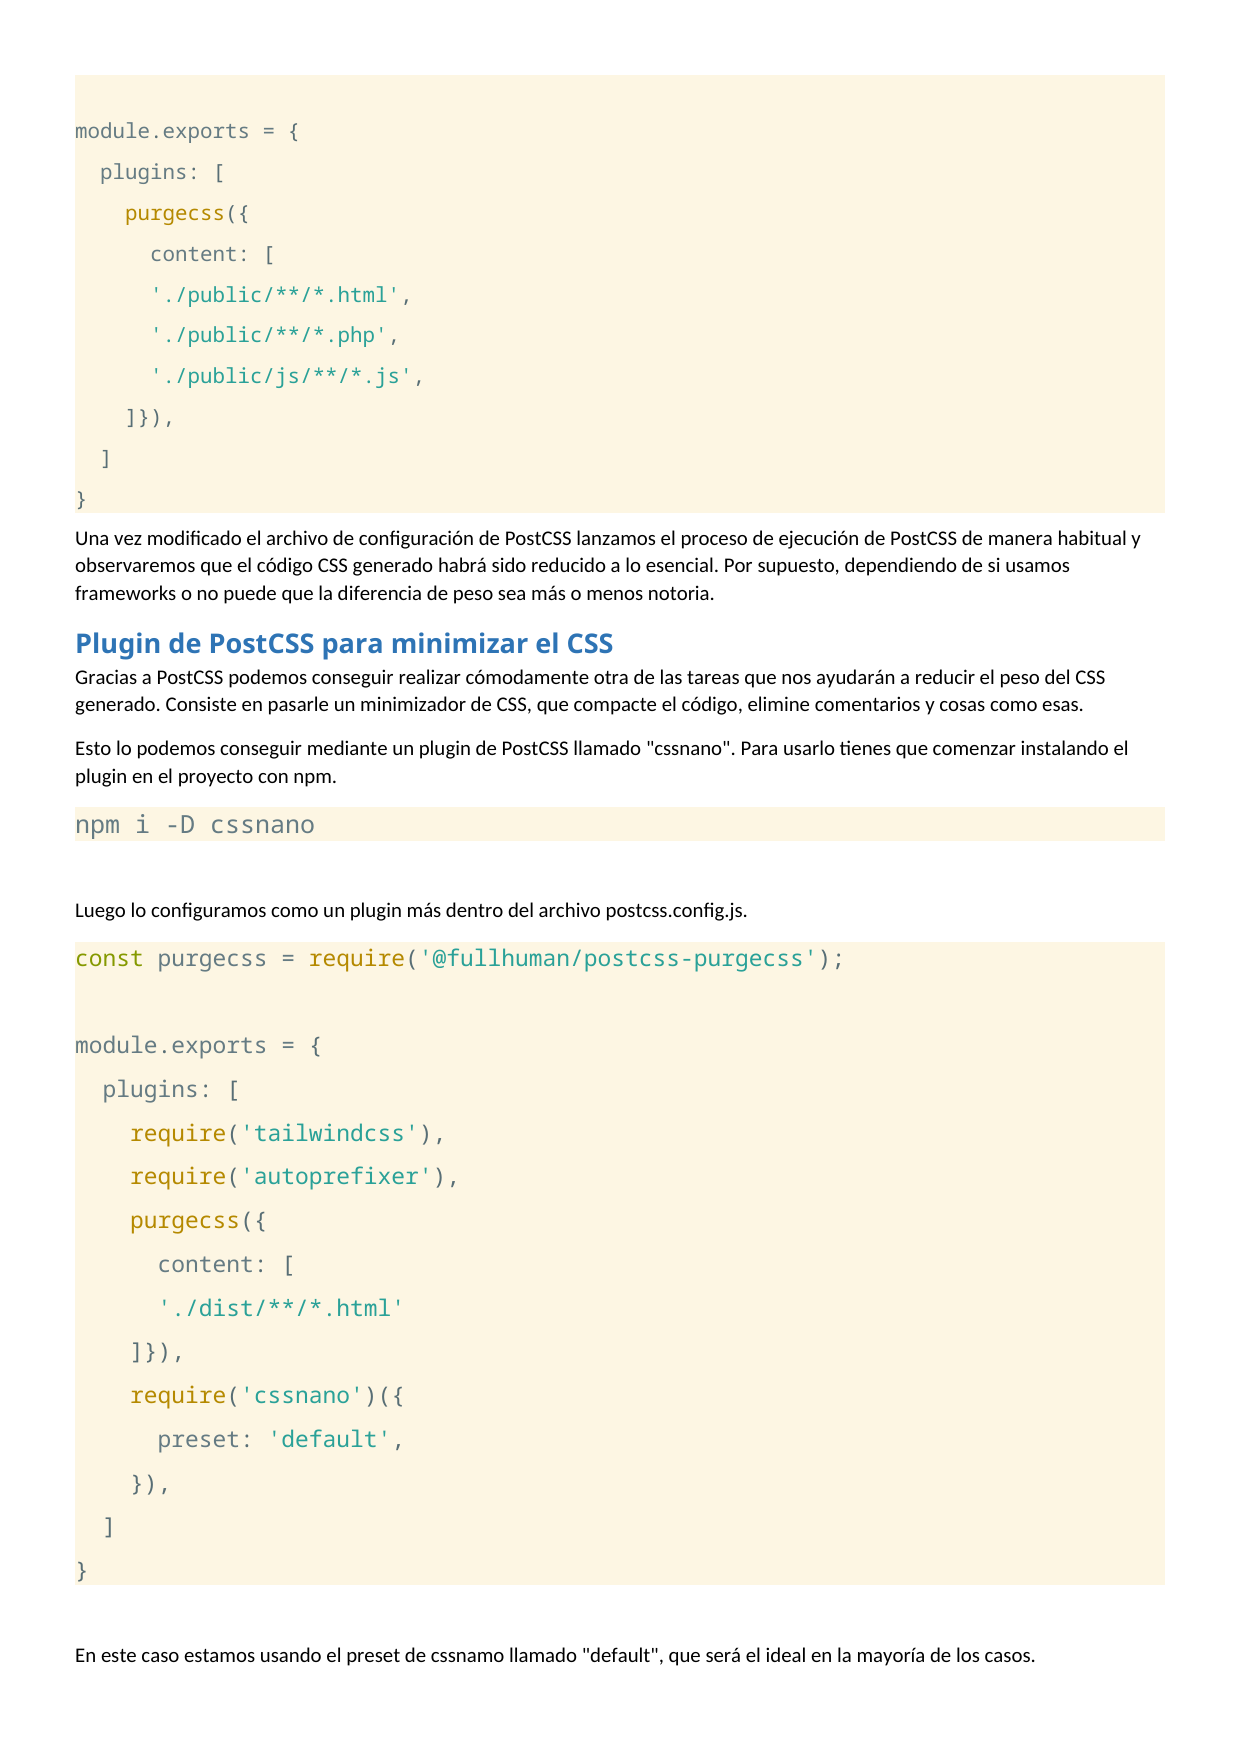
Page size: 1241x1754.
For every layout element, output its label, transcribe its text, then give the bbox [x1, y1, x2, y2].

text } [75, 1554, 1165, 1585]
text }), [75, 1467, 1165, 1498]
text './public/js/**/*.js', [75, 362, 1165, 390]
subtitle Plugin de PostCSS para minimizar el CSS [75, 624, 1165, 661]
text require('cssnano')({ [75, 1379, 1165, 1410]
text ]}), [75, 402, 1165, 431]
text Luego lo configuramos como un plugin más dentro del archivo postcss.config.js. [75, 897, 1165, 923]
text plugins: [ [75, 157, 1165, 185]
text const purgecss = require('@fullhuman/postcss-purgecss'); [75, 942, 1165, 973]
text content: [ [75, 1248, 1165, 1279]
text Gracias a PostCSS podemos conseguir realizar cómodamente otra de las tareas que nos ayudarán a reducir el peso del CSS generado. Consiste en pasarle un minimizador de CSS, que compacte el código, elimine comentarios y cosas como esas. [75, 664, 1165, 717]
text } [75, 484, 1165, 513]
text module.exports = { [75, 116, 1165, 144]
text Esto lo podemos conseguir mediante un plugin de PostCSS llamado "cssnano". Para usarlo tienes que comenzar instalando el plugin en el proyecto con npm. [75, 735, 1165, 788]
text module.exports = { [75, 1029, 1165, 1060]
text content: [ [75, 239, 1165, 267]
text Una vez modificado el archivo de configuración de PostCSS lanzamos el proceso de ejecución de PostCSS de manera habitual y observaremos que el código CSS generado habrá sido reducido a lo esencial. Por supuesto, dependiendo de si usamos frameworks o no puede que la diferencia de peso sea más o menos notoria. [75, 525, 1165, 606]
text npm i -D cssnano [75, 807, 1165, 841]
text En este caso estamos usando el preset de cssnamo llamado "default", que será el ideal en la mayoría de los casos. [75, 1642, 1165, 1667]
text purgecss({ [75, 1204, 1165, 1235]
text ]}), [75, 1335, 1165, 1367]
text './public/**/*.html', [75, 280, 1165, 308]
text ] [75, 1510, 1165, 1542]
text require('autoprefixer'), [75, 1160, 1165, 1192]
text './public/**/*.php', [75, 321, 1165, 349]
text preset: 'default', [75, 1423, 1165, 1454]
text plugins: [ [75, 1073, 1165, 1104]
text require('tailwindcss'), [75, 1117, 1165, 1148]
text purgecss({ [75, 198, 1165, 226]
text './dist/**/*.html' [75, 1292, 1165, 1323]
text ] [75, 443, 1165, 472]
